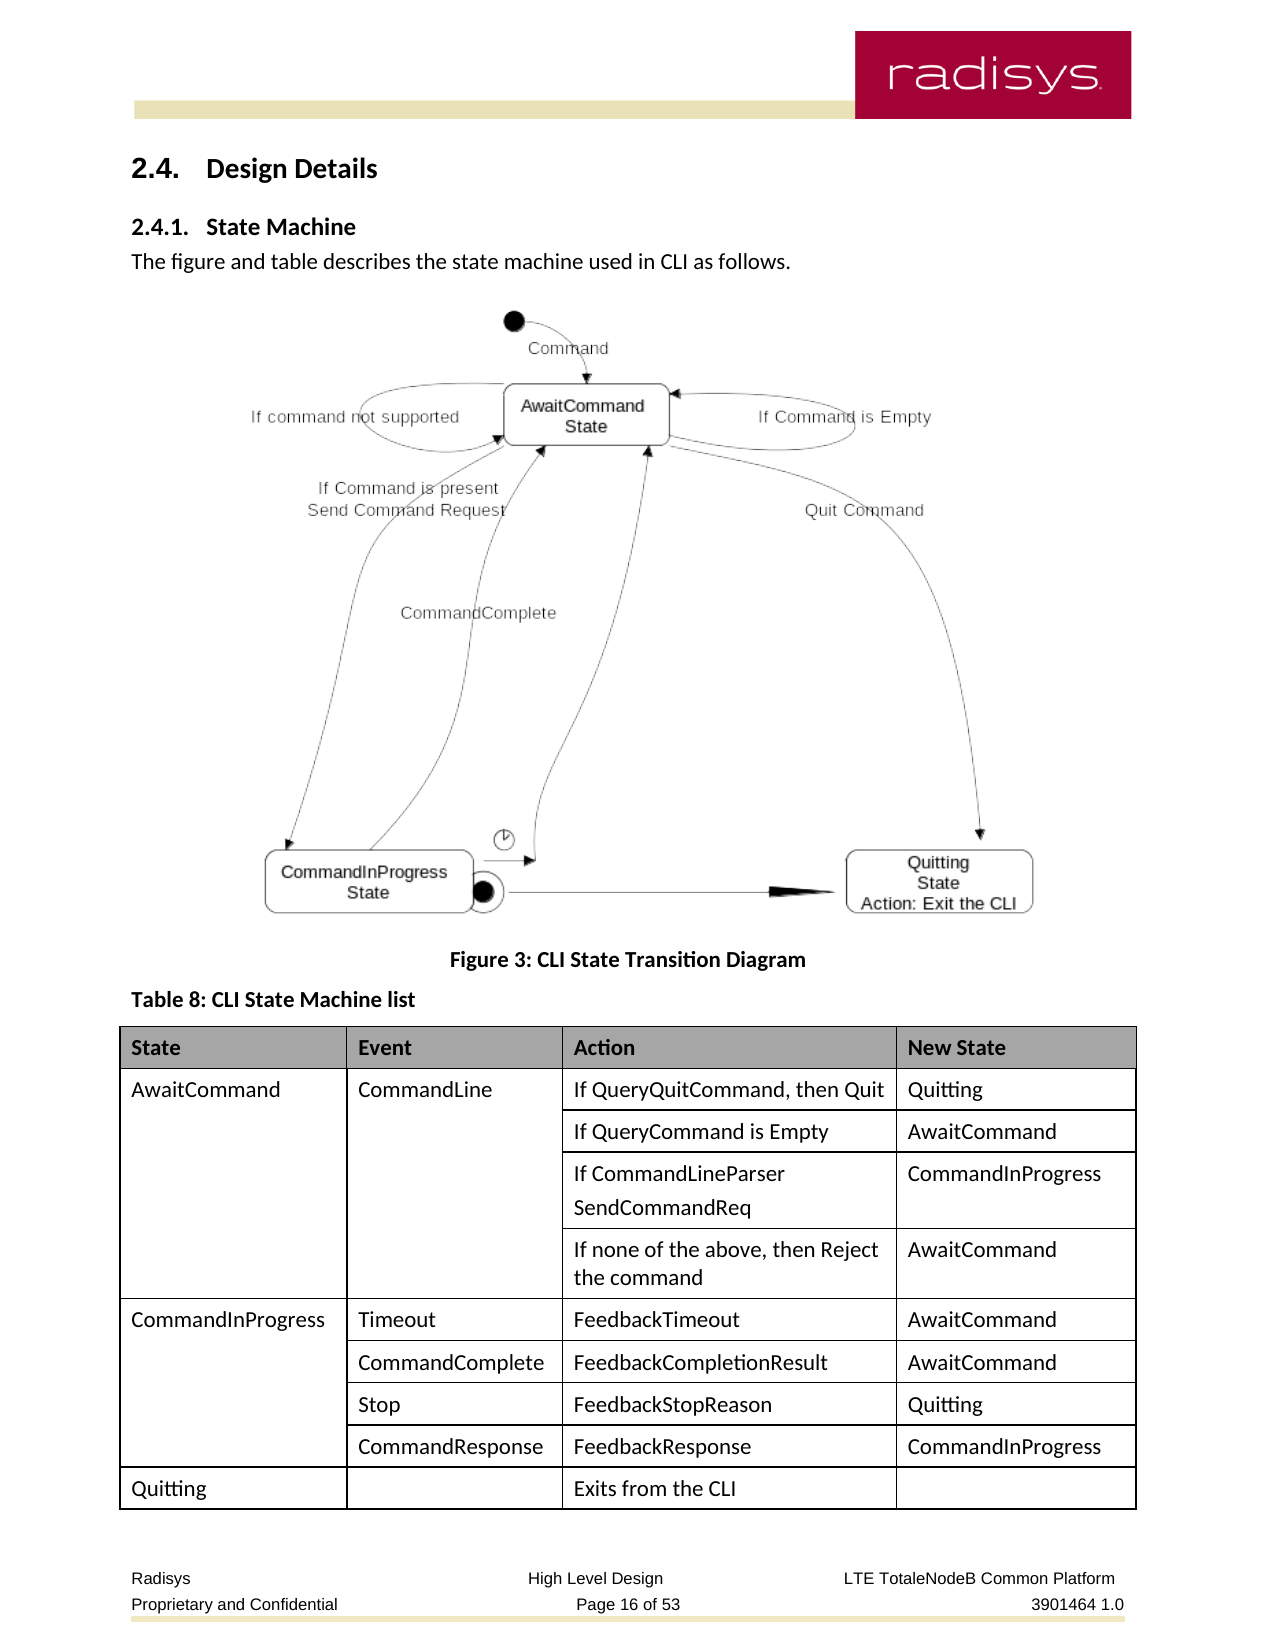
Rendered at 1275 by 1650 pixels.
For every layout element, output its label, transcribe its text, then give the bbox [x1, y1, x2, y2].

table_cell AwaitCommand [897, 1111, 1135, 1151]
table_cell CommandComplete [348, 1341, 562, 1382]
table_cell FeedbackStopReason [563, 1383, 896, 1424]
table_cell CommandLine [348, 1069, 562, 1298]
text The figure and table describes the state machine used in CLI as follows. [131, 247, 1125, 275]
table_cell AwaitCommand [897, 1229, 1135, 1298]
table_cell CommandInProgress [121, 1299, 346, 1466]
table_cell CommandInProgress [897, 1426, 1135, 1466]
subtitle State Machine [131, 211, 1125, 241]
table_cell Exits from the CLI [563, 1468, 896, 1508]
table_cell Quitting [897, 1383, 1135, 1424]
table_cell [348, 1468, 562, 1508]
table_header Action [563, 1027, 896, 1068]
table_cell If CommandLineParser SendCommandReq [563, 1153, 896, 1228]
text Figure 3: CLI State Transition Diagram [131, 945, 1125, 973]
table_cell [897, 1468, 1135, 1508]
table_cell Quitting [121, 1468, 346, 1508]
table_cell FeedbackCompletionResult [563, 1341, 896, 1382]
table_header State [121, 1027, 346, 1068]
table_cell If none of the above, then Reject the command [563, 1229, 896, 1298]
picture [134, 31, 1132, 119]
table_cell If QueryQuitCommand, then Quit [563, 1069, 896, 1109]
table_cell FeedbackResponse [563, 1426, 896, 1466]
text Table 8: CLI State Machine list [131, 986, 1125, 1013]
subtitle Design Details [131, 150, 1125, 186]
table_cell Quitting [897, 1069, 1135, 1109]
table_header New State [897, 1027, 1136, 1068]
table_cell CommandResponse [348, 1426, 562, 1466]
table_cell Timeout [348, 1299, 562, 1340]
table_cell AwaitCommand [121, 1069, 346, 1298]
table_cell AwaitCommand [897, 1341, 1135, 1382]
table_header Event [347, 1027, 562, 1068]
table_cell FeedbackTimeout [563, 1299, 896, 1340]
table_cell Stop [348, 1383, 562, 1424]
table_cell CommandInProgress [897, 1153, 1135, 1228]
table_cell If QueryCommand is Empty [563, 1111, 896, 1151]
table_cell AwaitCommand [897, 1299, 1135, 1340]
